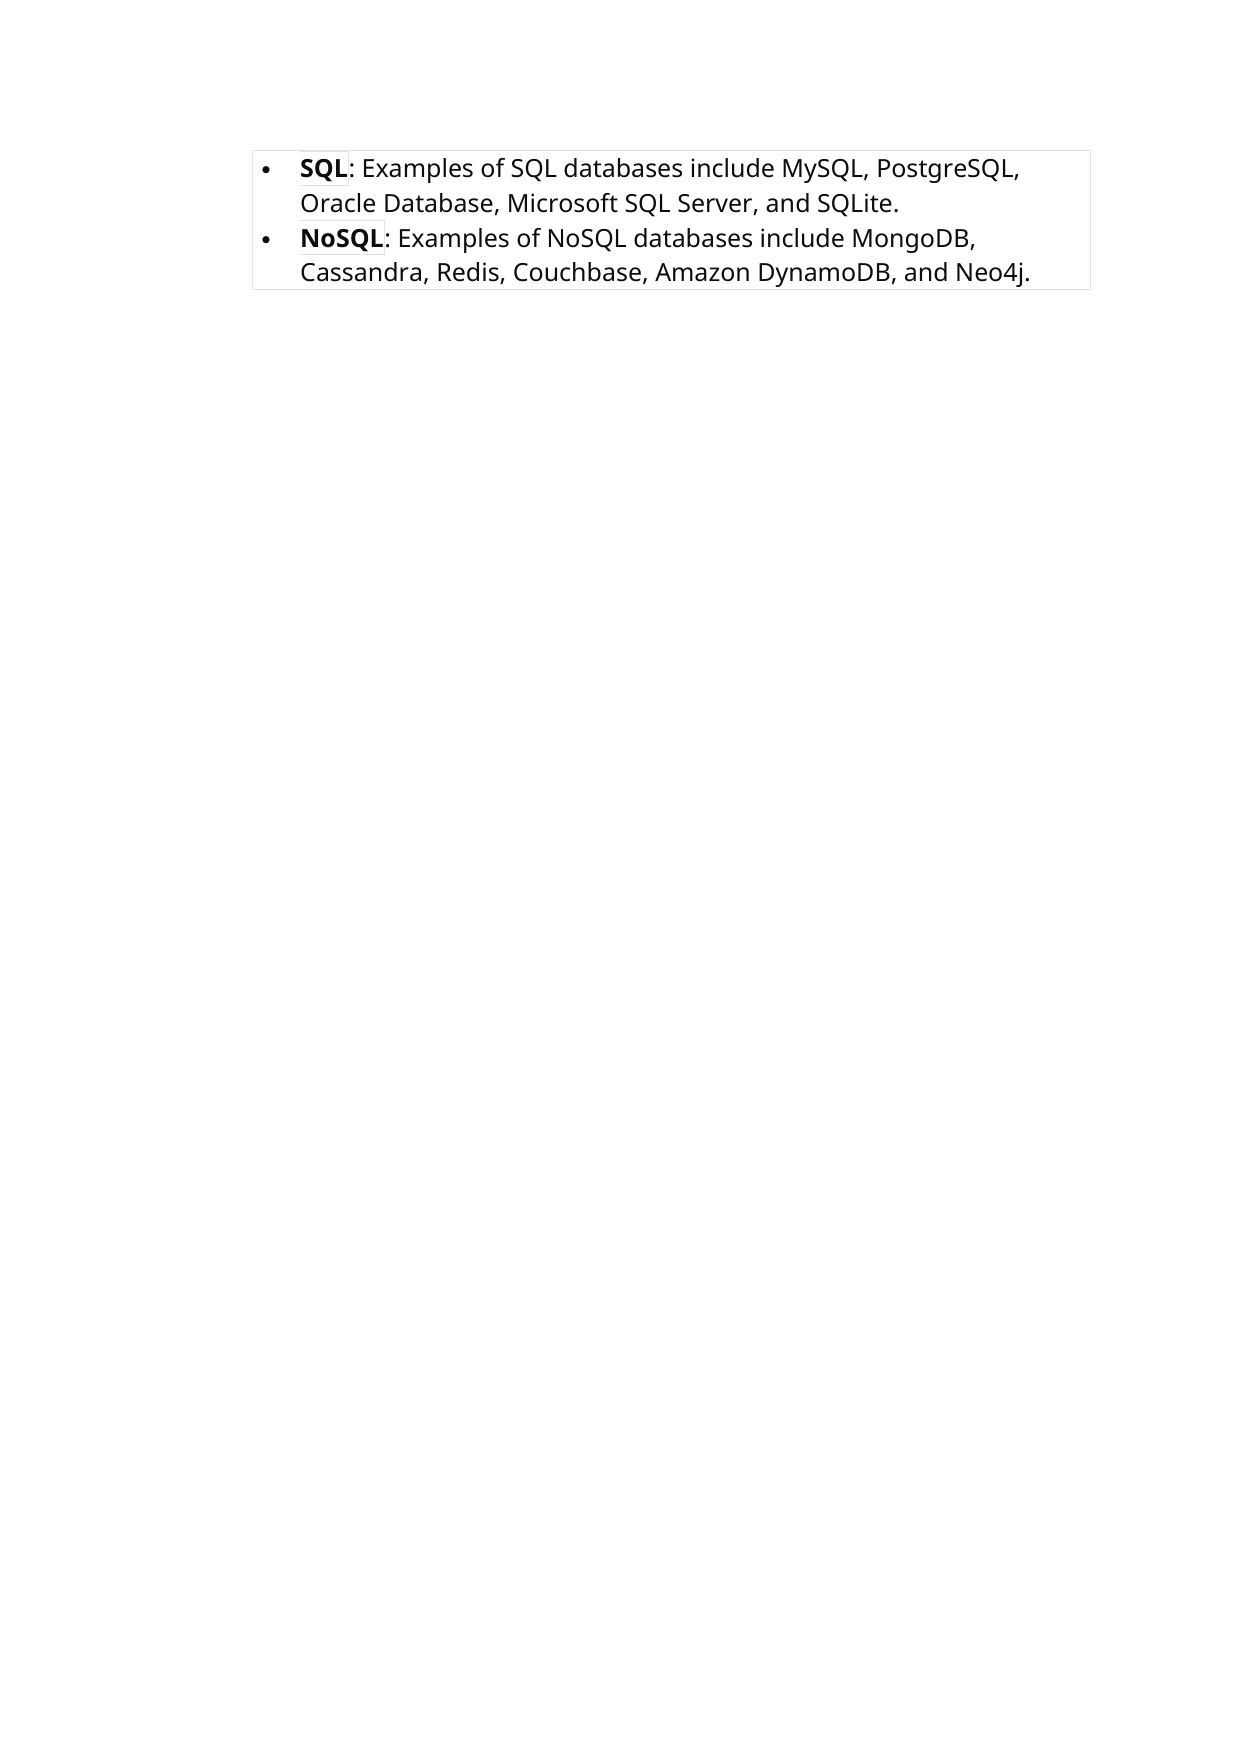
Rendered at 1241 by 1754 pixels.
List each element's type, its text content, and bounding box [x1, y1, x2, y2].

list SQL: Examples of SQL databases include MySQL, PostgreSQL, Oracle Database, Microsoft SQL Server, and SQLite. [253, 151, 1090, 219]
list NoSQL: Examples of NoSQL databases include MongoDB, Cassandra, Redis, Couchbase, Amazon DynamoDB, and Neo4j. [253, 219, 1090, 289]
